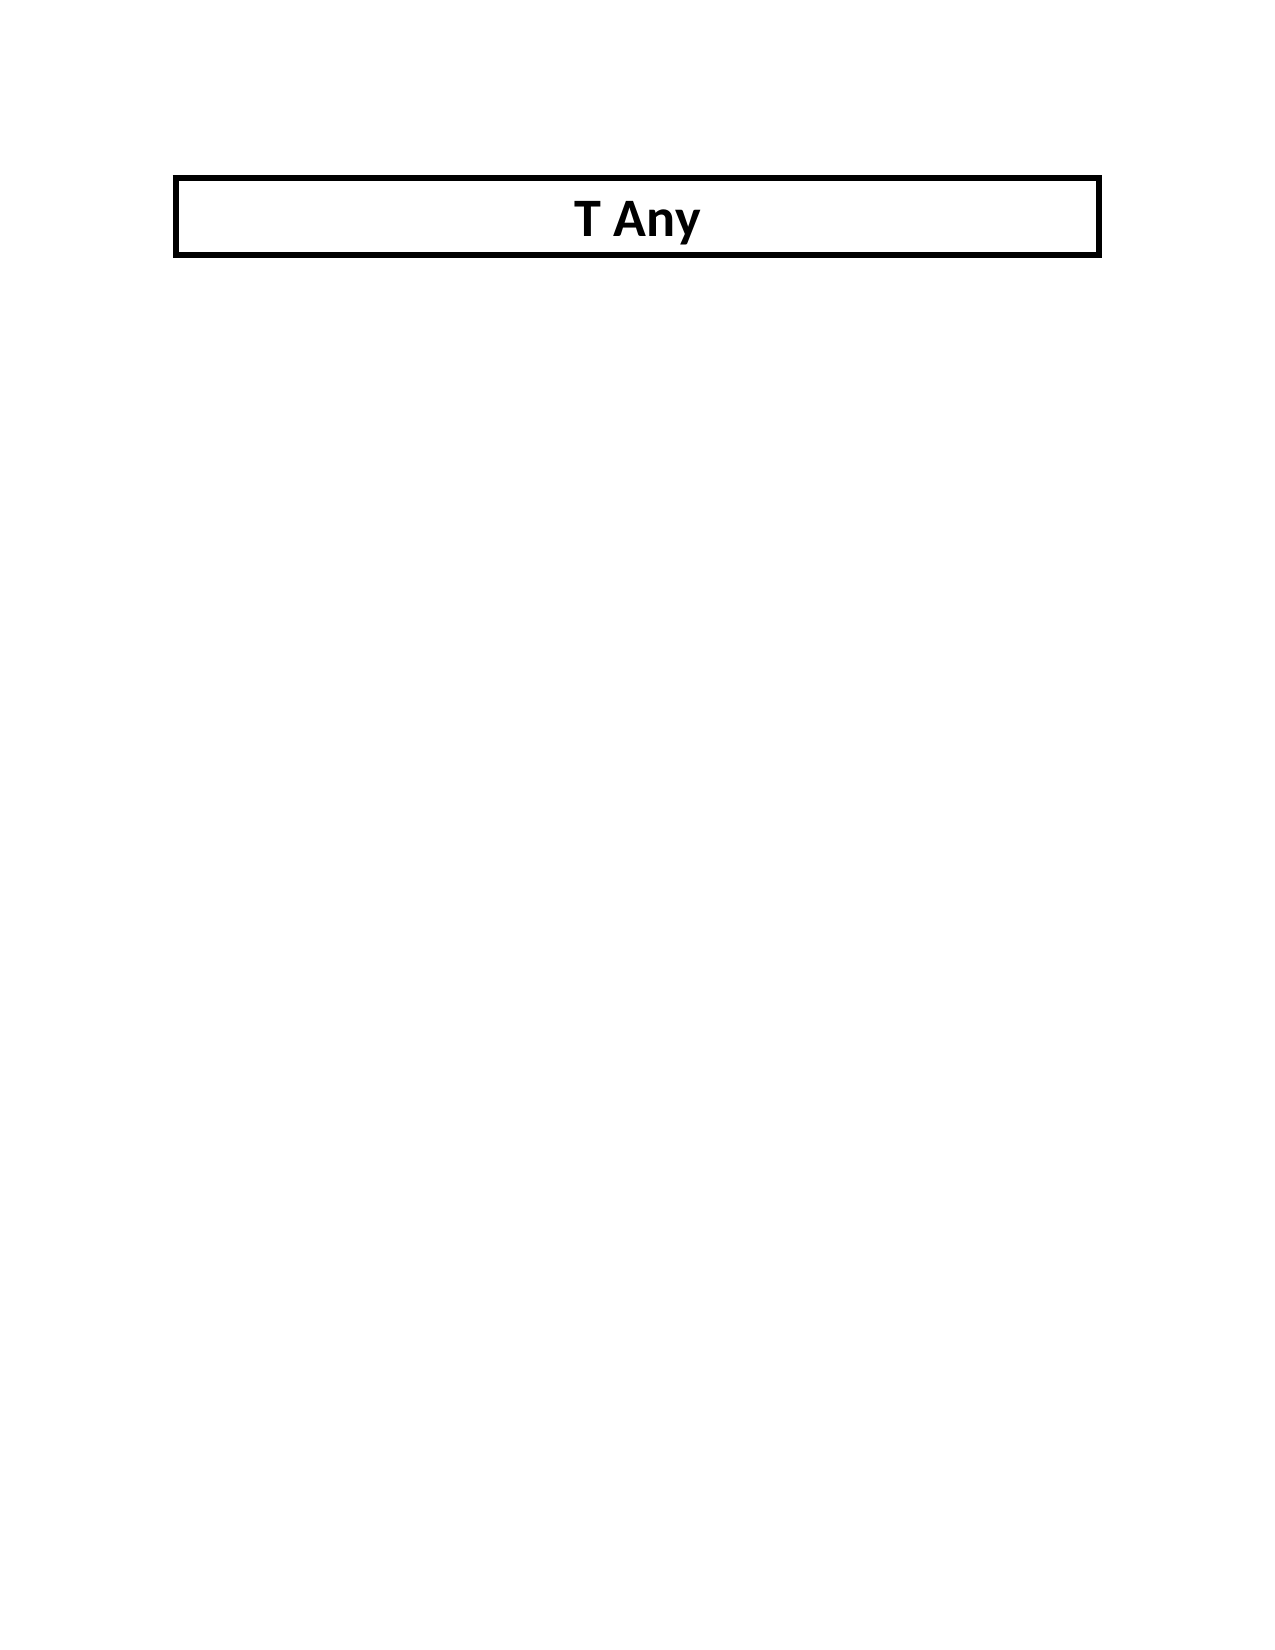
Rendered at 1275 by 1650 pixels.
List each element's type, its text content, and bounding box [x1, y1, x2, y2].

subtitle T Any [179, 181, 1096, 252]
